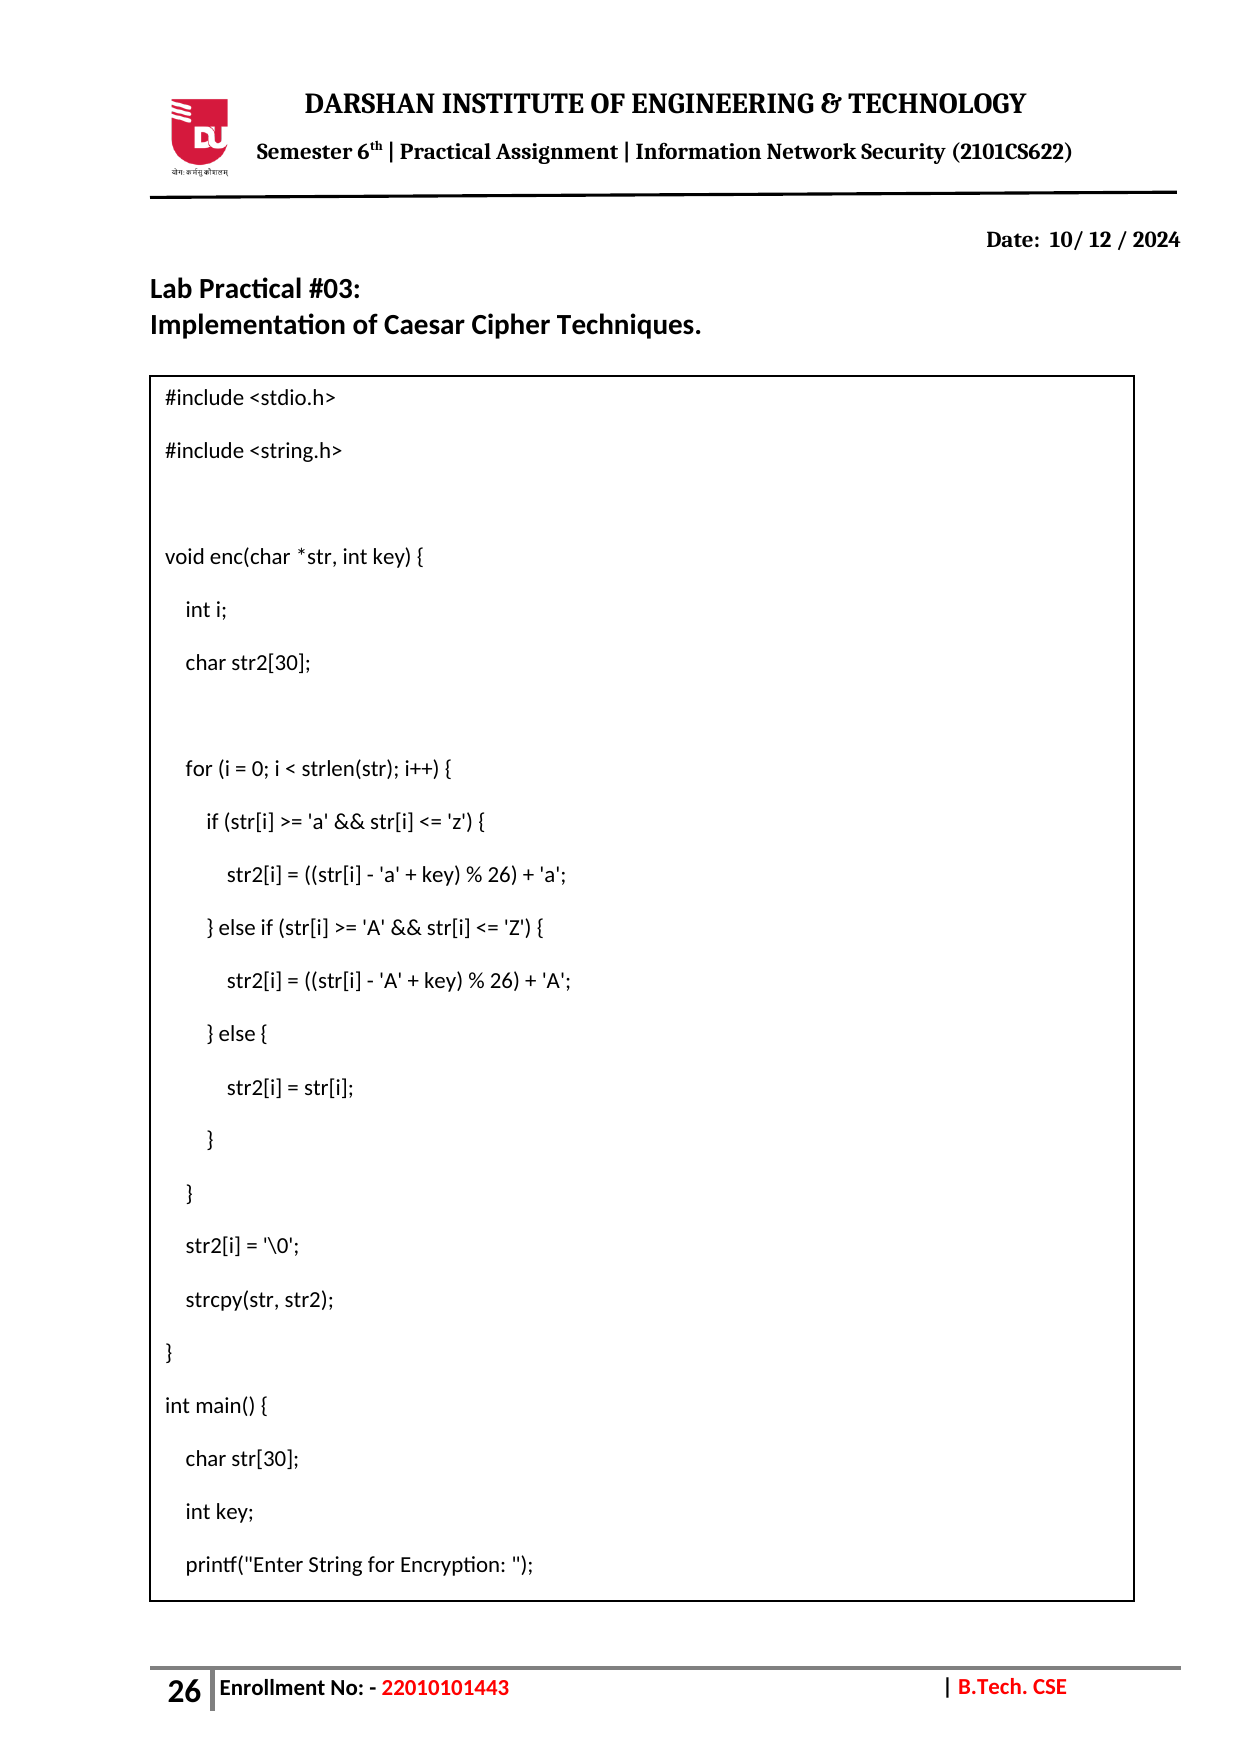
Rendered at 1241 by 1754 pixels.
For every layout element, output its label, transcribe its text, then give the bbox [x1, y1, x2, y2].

text Lab Practical #03: [150, 271, 1189, 306]
text Implementation of Caesar Cipher Techniques. [150, 306, 1189, 342]
picture [150, 75, 242, 195]
